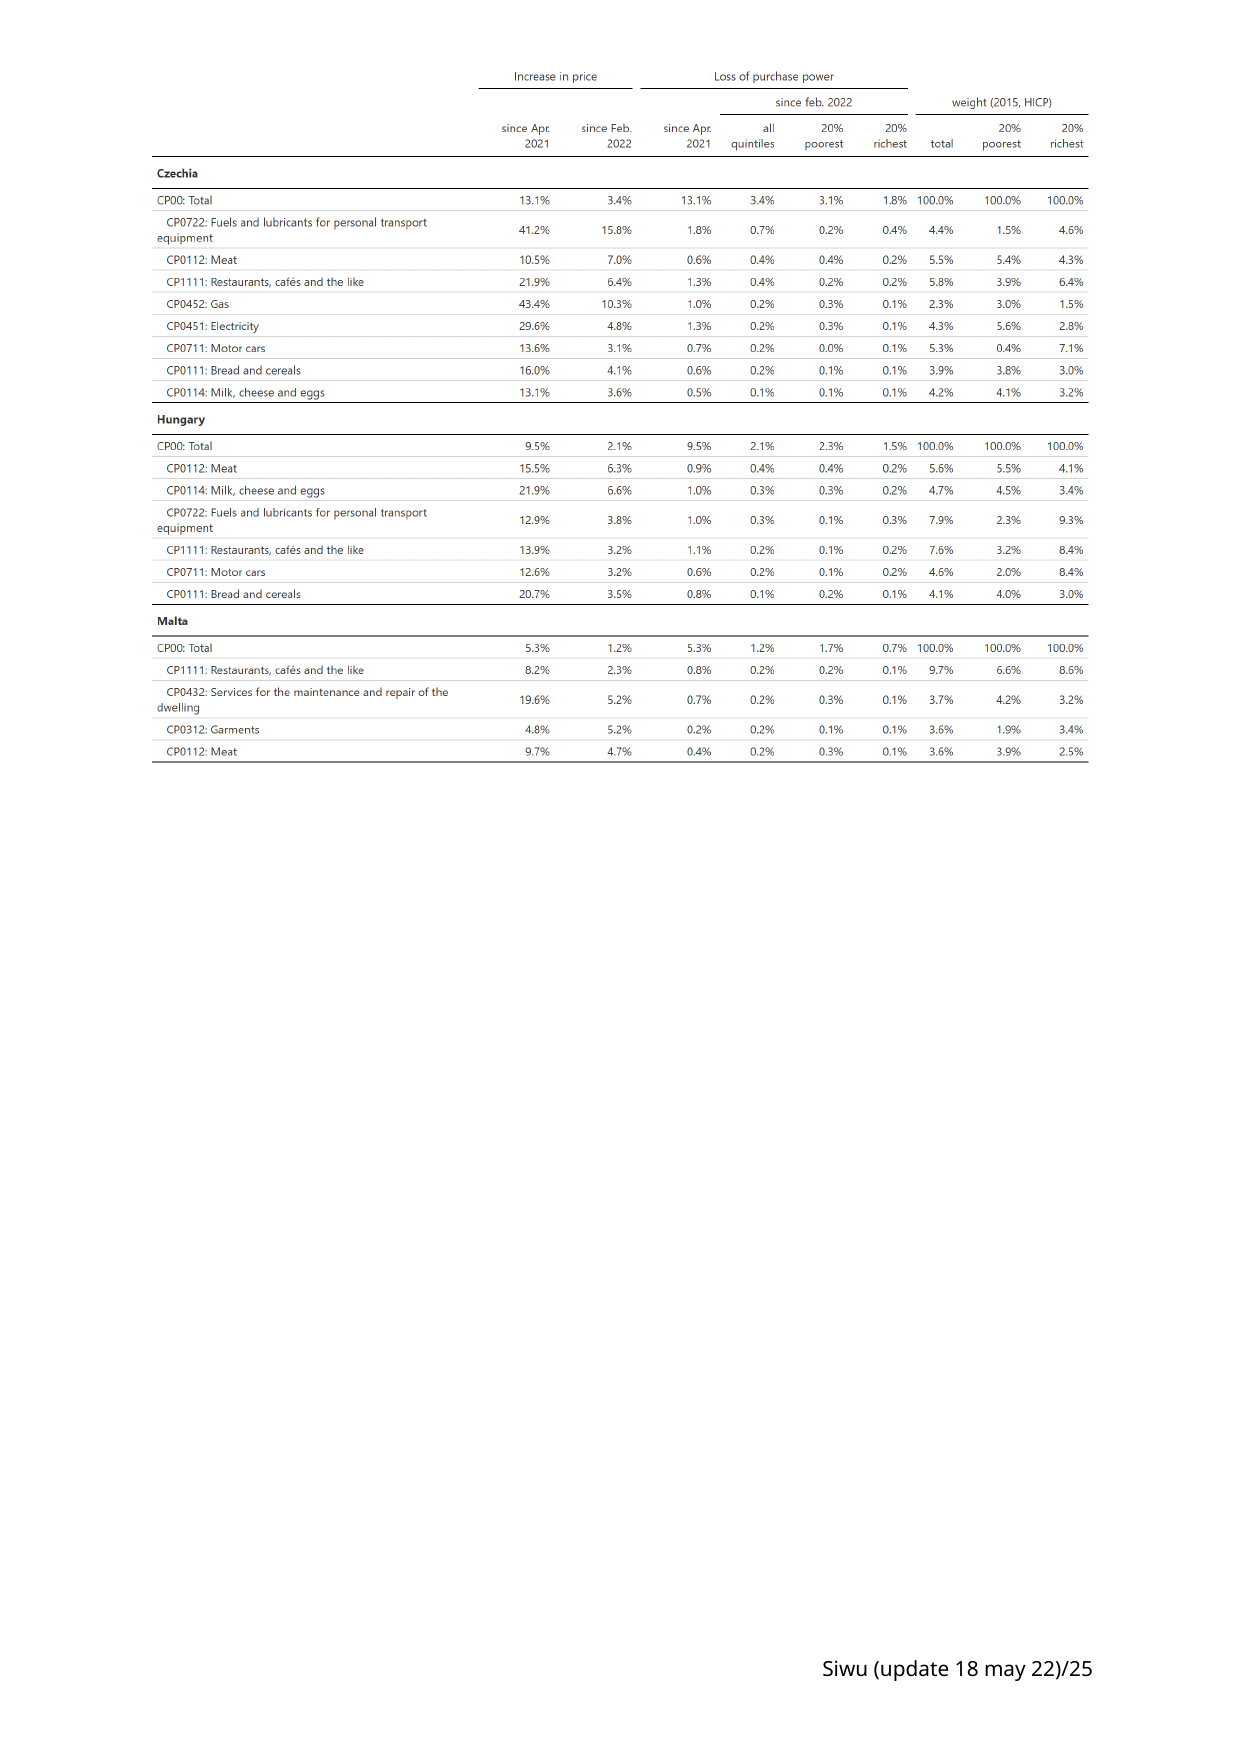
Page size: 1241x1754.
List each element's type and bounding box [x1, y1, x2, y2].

picture [147, 59, 1093, 767]
